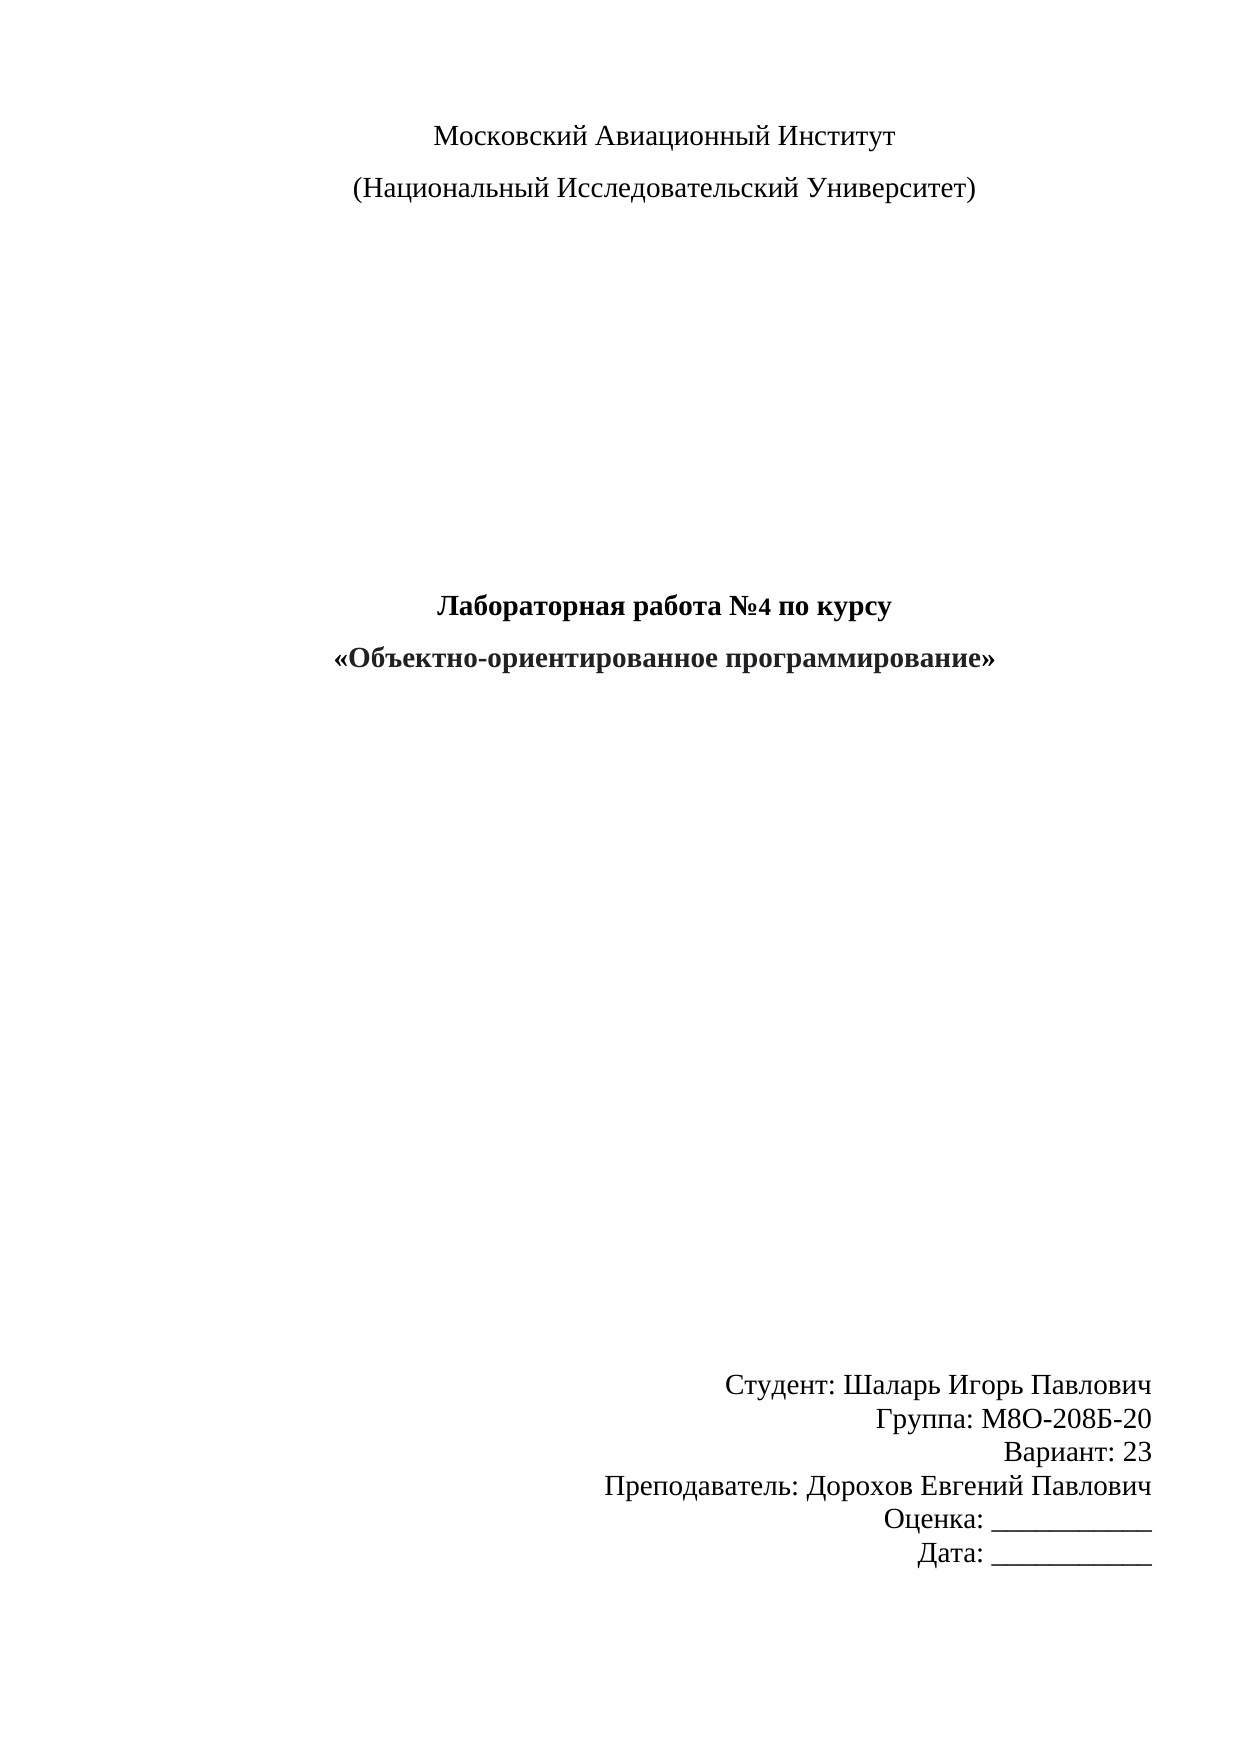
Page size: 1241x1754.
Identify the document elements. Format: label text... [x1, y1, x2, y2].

text Московский Авиационный Институт [177, 118, 1152, 152]
text Студент: Шаларь Игорь Павлович [177, 1367, 1152, 1401]
text (Национальный Исследовательский Университет) [177, 170, 1152, 204]
text Вариант: 23 [767, 1434, 1152, 1468]
text Дата: ___________ [177, 1535, 1152, 1569]
text Лабораторная работа №4 по курсу [177, 588, 1152, 621]
text Оценка: ___________ [177, 1502, 1152, 1535]
text Группа: М8О-208Б-20 [767, 1401, 1152, 1434]
text «Объектно-ориентированное программирование» [981, 640, 1152, 673]
text «Объектно-ориентированное программирование» [177, 640, 348, 673]
text Преподаватель: Дорохов Евгений Павлович [177, 1468, 1152, 1502]
